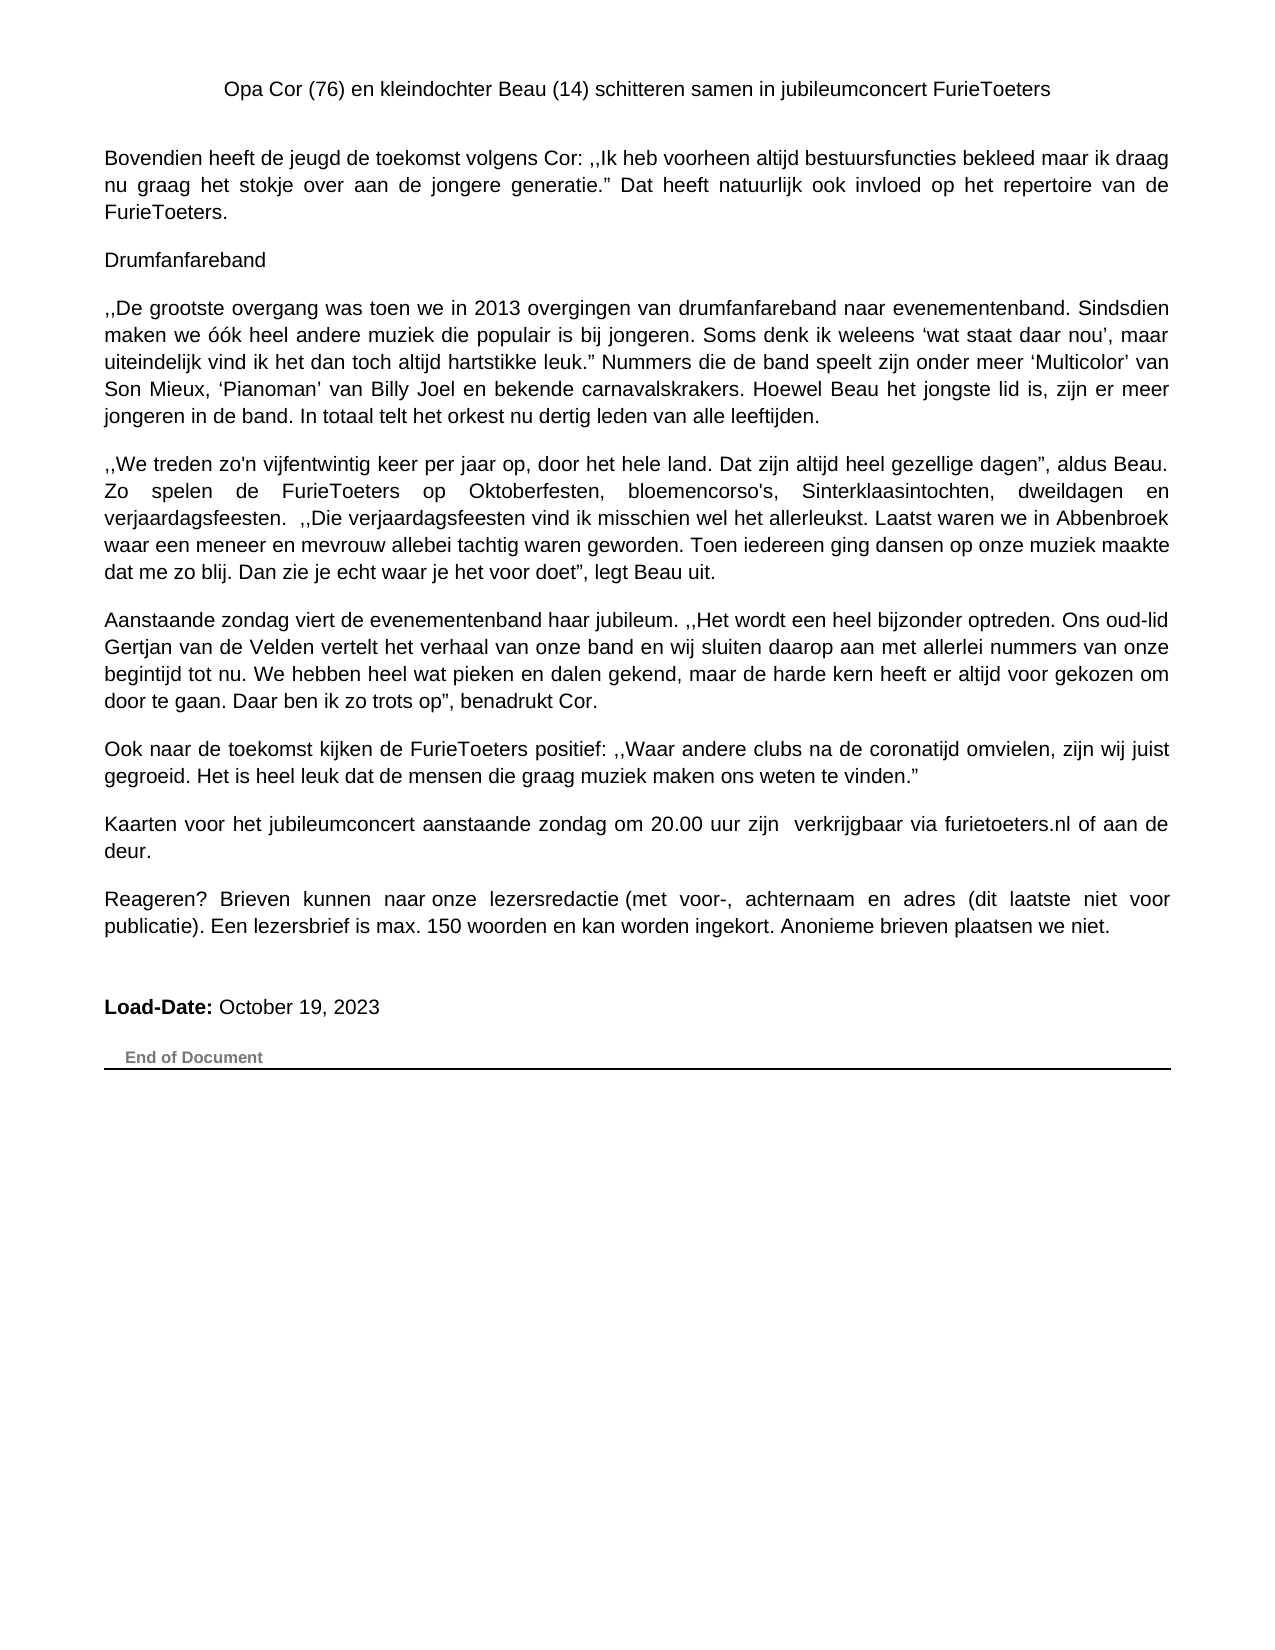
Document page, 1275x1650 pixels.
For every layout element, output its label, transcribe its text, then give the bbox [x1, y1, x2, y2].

text Aanstaande zondag viert de evenementenband haar jubileum. ,,Het wordt een heel bijzonder optreden. Ons oud-lid Gertjan van de Velden vertelt het verhaal van onze band en wij sluiten daarop aan met allerlei nummers van onze begintijd tot nu. We hebben heel wat pieken en dalen gekend, maar de harde kern heeft er altijd voor gekozen om door te gaan. Daar ben ik zo trots op”, benadrukt Cor. [104, 605, 1171, 713]
text Reageren? Brieven kunnen naar onze lezersredactie (met voor-, achternaam en adres (dit laatste niet voor publicatie). Een lezersbrief is max. 150 woorden en kan worden ingekort. Anonieme brieven plaatsen we niet. [104, 884, 1171, 938]
text Kaarten voor het jubileumconcert aanstaande zondag om 20.00 uur zijn verkrijgbaar via furietoeters.nl of aan de deur. [104, 809, 1171, 863]
text End of Document [125, 1048, 1171, 1067]
text ,,We treden zo'n vijfentwintig keer per jaar op, door het hele land. Dat zijn altijd heel gezellige dagen”, aldus Beau. Zo spelen de FurieToeters op Oktoberfesten, bloemencorso's, Sinterklaasintochten, dweildagen en verjaardagsfeesten. ,,Die verjaardagsfeesten vind ik misschien wel het allerleukst. Laatst waren we in Abbenbroek waar een meneer en mevrouw allebei tachtig waren geworden. Toen iedereen ging dansen op onze muziek maakte dat me zo blij. Dan zie je echt waar je het voor doet”, legt Beau uit. [104, 448, 1171, 584]
text Ook naar de toekomst kijken de FurieToeters positief: ,,Waar andere clubs na de coronatijd omvielen, zijn wij juist gegroeid. Het is heel leuk dat de mensen die graag muziek maken ons weten te vinden.” [104, 734, 1171, 788]
text Load-Date: October 19, 2023 [104, 963, 1171, 1019]
text ,,De grootste overgang was toen we in 2013 overgingen van drumfanfareband naar evenementenband. Sindsdien maken we óók heel andere muziek die populair is bij jongeren. Soms denk ik weleens ‘wat staat daar nou’, maar uiteindelijk vind ik het dan toch altijd hartstikke leuk.” Nummers die de band speelt zijn onder meer ‘Multicolor’ van Son Mieux, ‘Pianoman’ van Billy Joel en bekende carnavalskrakers. Hoewel Beau het jongste lid is, zijn er meer jongeren in de band. In totaal telt het orkest nu dertig leden van alle leeftijden. [104, 292, 1171, 428]
text Drumfanfareband [104, 244, 1171, 271]
text Bovendien heeft de jeugd de toekomst volgens Cor: ,,Ik heb voorheen altijd bestuursfuncties bekleed maar ik draag nu graag het stokje over aan de jongere generatie.” Dat heeft natuurlijk ook invloed op het repertoire van de FurieToeters. [104, 142, 1171, 223]
